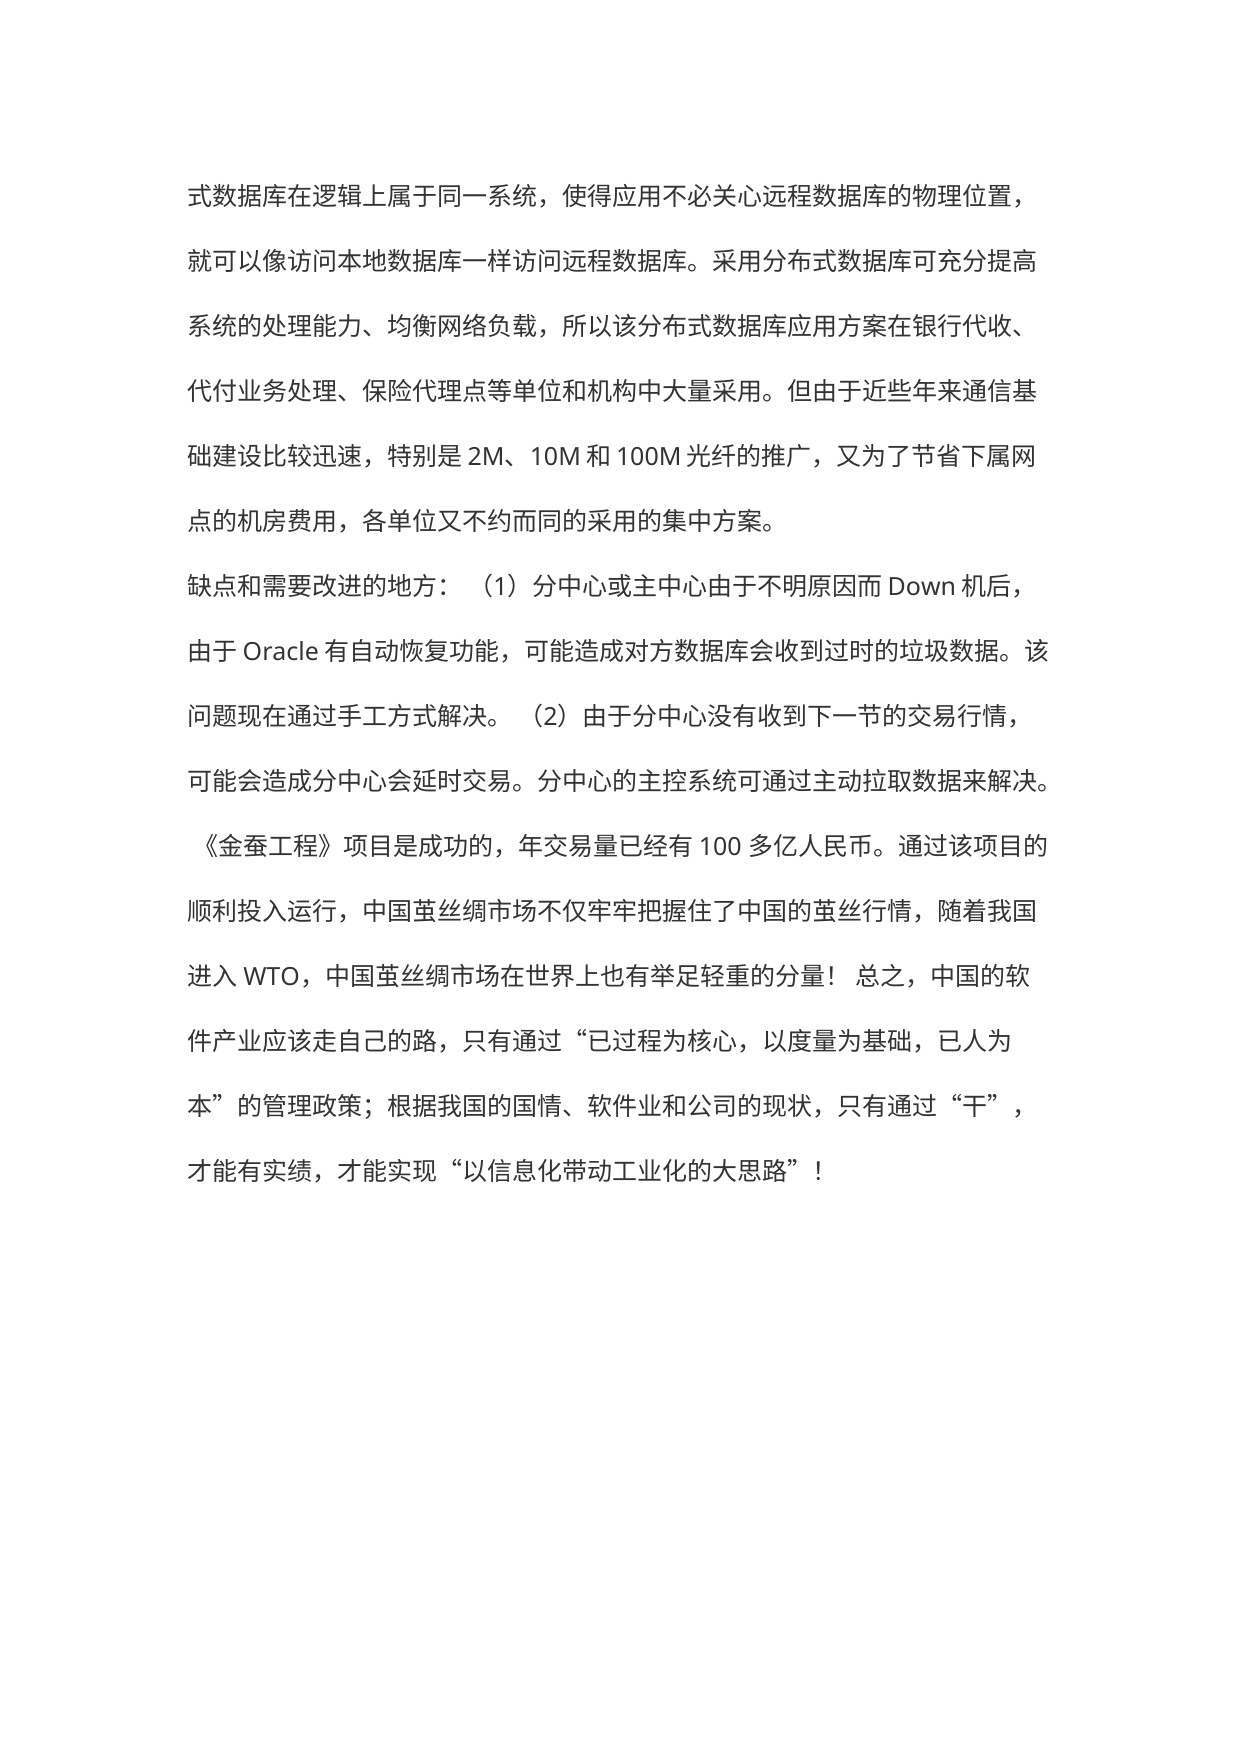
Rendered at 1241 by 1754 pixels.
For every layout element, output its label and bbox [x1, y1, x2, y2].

text [187, 162, 1053, 1202]
